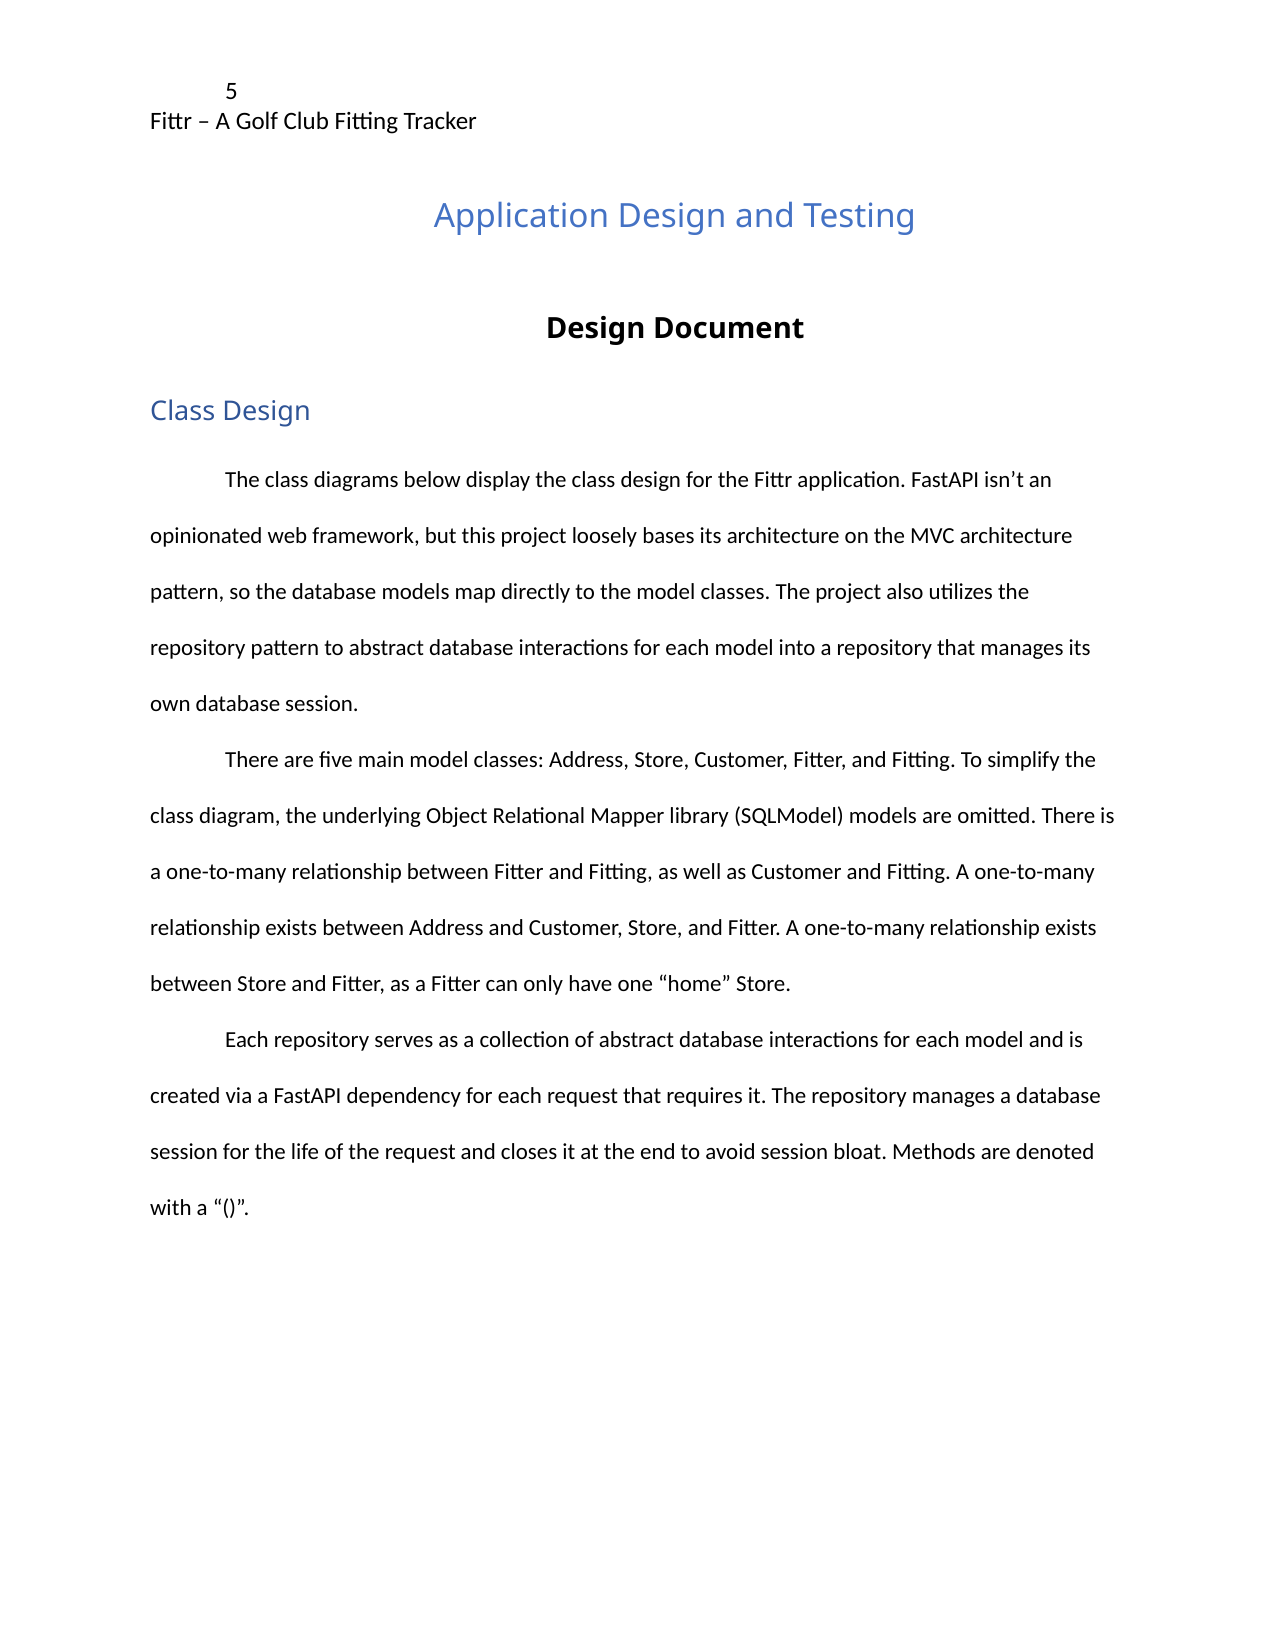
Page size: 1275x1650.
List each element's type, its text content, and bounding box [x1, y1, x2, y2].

subtitle Application Design and Testing [150, 192, 1125, 237]
text There are five main model classes: Address, Store, Customer, Fitter, and Fitting. To simplify the class diagram, the underlying Object Relational Mapper library (SQLModel) models are omitted. There is a one-to-many relationship between Fitter and Fitting, as well as Customer and Fitting. A one-to-many relationship exists between Address and Customer, Store, and Fitter. A one-to-many relationship exists between Store and Fitter, as a Fitter can only have one “home” Store. [150, 745, 1125, 997]
text opinionated web framework, but this project loosely bases its architecture on the MVC architecture pattern, so the database models map directly to the model classes. The project also utilizes the repository pattern to abstract database interactions for each model into a repository that manages its own database session. [150, 521, 1125, 717]
text Each repository serves as a collection of abstract database interactions for each model and is created via a FastAPI dependency for each request that requires it. The repository manages a database session for the life of the request and closes it at the end to avoid session bloat. Methods are denoted with a “()”. [150, 1025, 1125, 1221]
subtitle Class Design [150, 391, 1125, 428]
subtitle Design Document [225, 307, 1125, 347]
text The class diagrams below display the class design for the Fittr application. FastAPI isn’t an [225, 465, 1125, 493]
